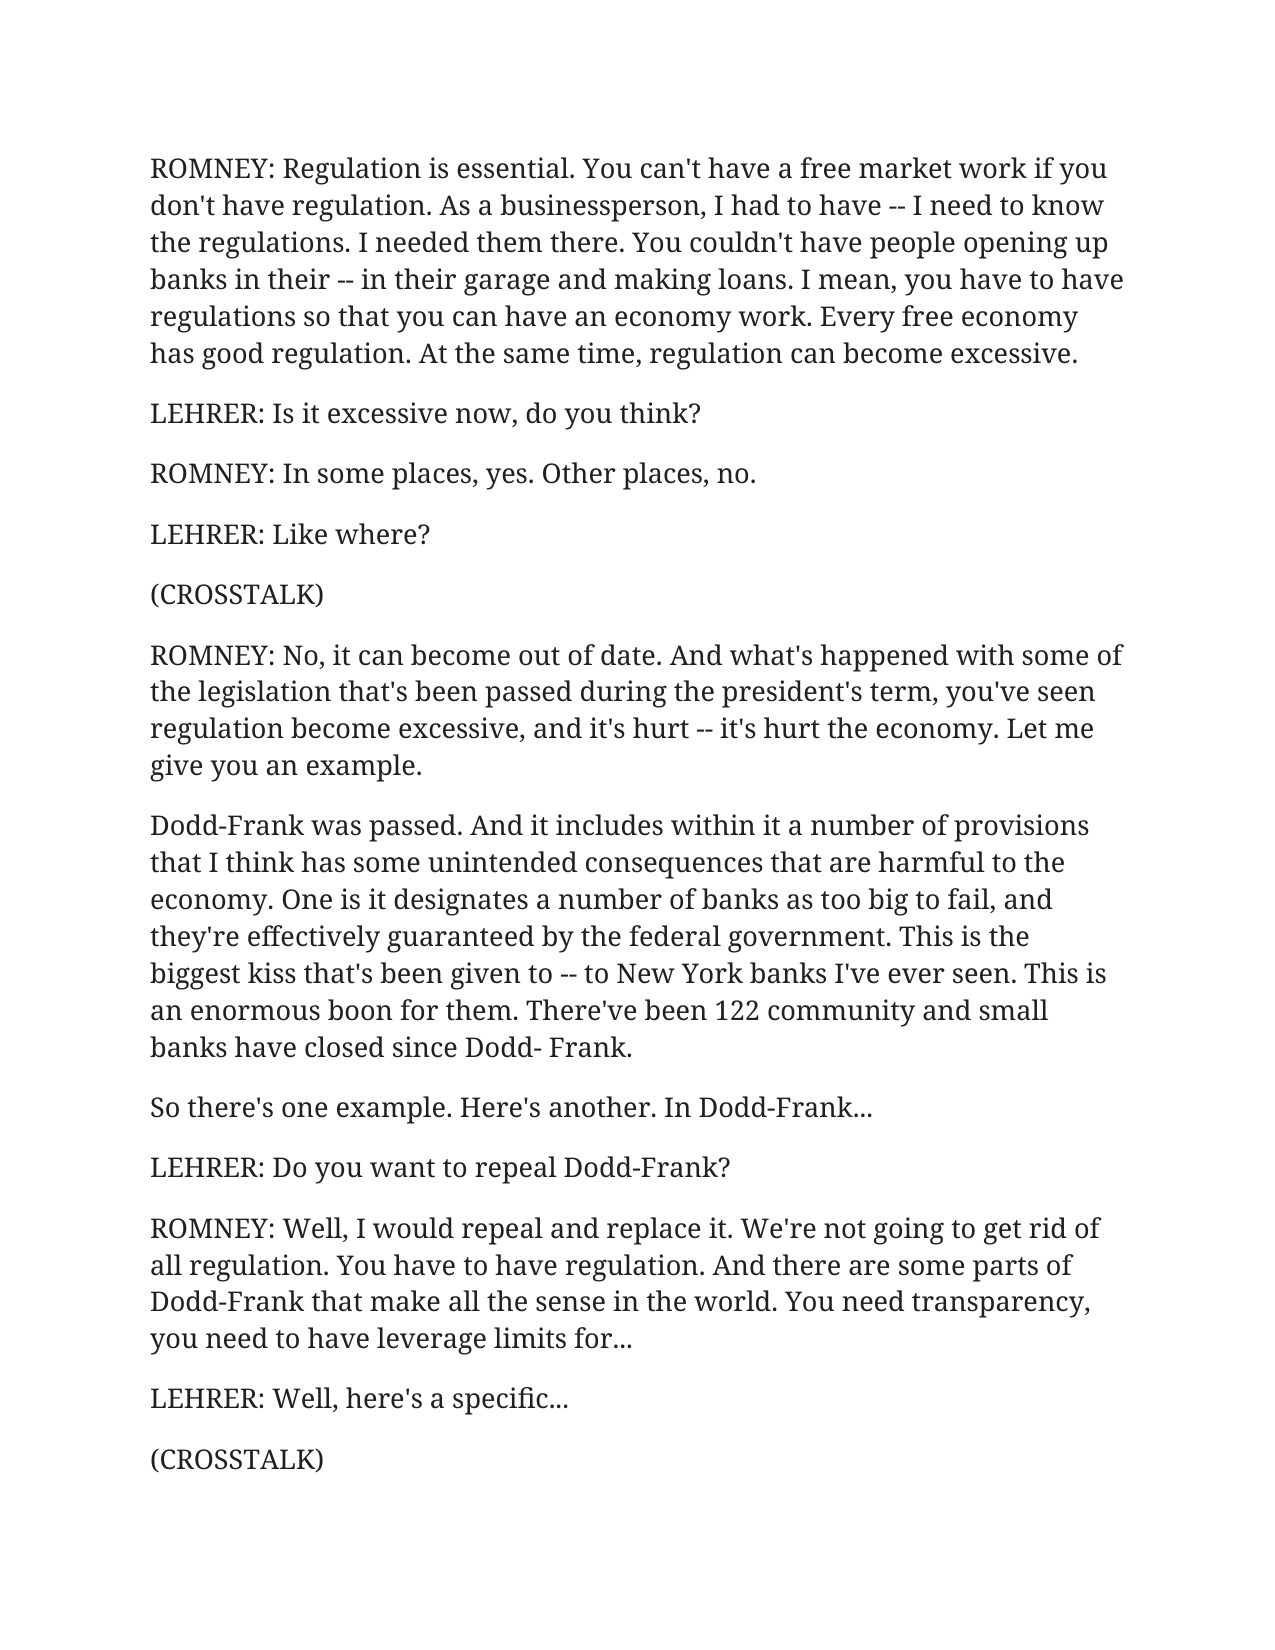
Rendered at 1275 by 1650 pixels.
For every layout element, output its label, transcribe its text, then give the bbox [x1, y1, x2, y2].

text ROMNEY: In some places, yes. Other places, no. [150, 455, 1125, 492]
text ROMNEY: Regulation is essential. You can't have a free market work if you don't have regulation. As a businessperson, I had to have -- I need to know the regulations. I needed them there. You couldn't have people opening up banks in their -- in their garage and making loans. I mean, you have to have regulations so that you can have an economy work. Every free economy has good regulation. At the same time, regulation can become excessive. [150, 150, 1125, 371]
text LEHRER: Well, here's a specific... [150, 1380, 1125, 1417]
text (CROSSTALK) [150, 576, 1125, 612]
text Dodd-Frank was passed. And it includes within it a number of provisions that I think has some unintended consequences that are harmful to the economy. One is it designates a number of banks as too big to fail, and they're effectively guaranteed by the federal government. This is the biggest kiss that's been given to -- to New York banks I've ever seen. This is an enormous boon for them. There've been 122 community and small banks have closed since Dodd- Frank. [150, 807, 1125, 1065]
text (CROSSTALK) [150, 1440, 1125, 1477]
text LEHRER: Is it excessive now, do you think? [150, 395, 1125, 432]
text ROMNEY: No, it can become out of date. And what's happened with some of the legislation that's been passed during the president's term, you've seen regulation become excessive, and it's hurt -- it's hurt the economy. Let me give you an example. [150, 636, 1125, 783]
text LEHRER: Do you want to repeal Dodd-Frank? [150, 1149, 1125, 1186]
text So there's one example. Here's another. In Dodd-Frank... [150, 1088, 1125, 1125]
text ROMNEY: Well, I would repeal and replace it. We're not going to get rid of all regulation. You have to have regulation. And there are some parts of Dodd-Frank that make all the sense in the world. You need transparency, you need to have leverage limits for... [150, 1209, 1125, 1357]
text LEHRER: Like where? [150, 515, 1125, 552]
